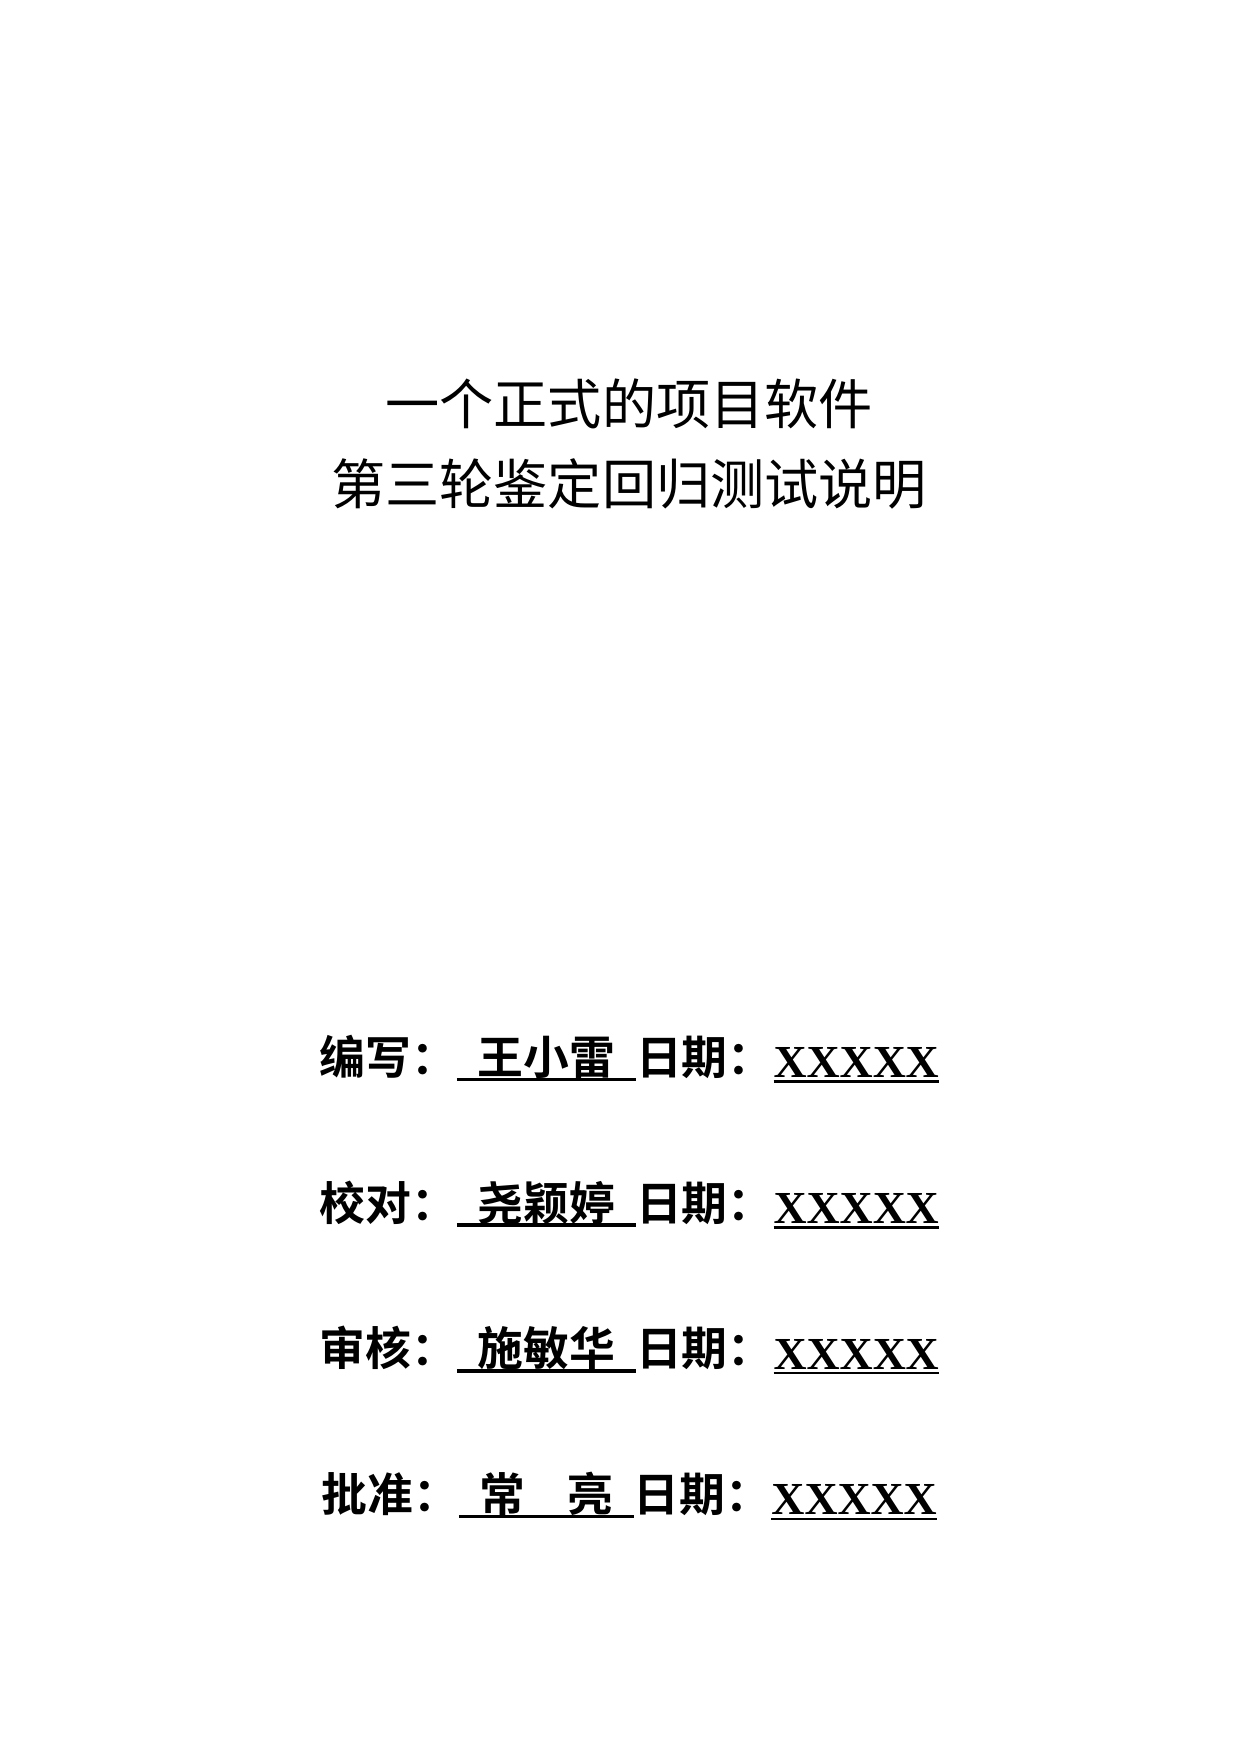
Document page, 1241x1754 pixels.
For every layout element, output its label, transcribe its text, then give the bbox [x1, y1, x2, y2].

text 审核： 施敏华 日期：XXXXX [165, 1299, 1092, 1379]
text 第三轮鉴定回归测试说明 [165, 440, 1092, 520]
text 校对： 尧颖婷 日期：XXXXX [165, 1154, 1092, 1233]
text 编写： 王小雷 日期：XXXXX [165, 1008, 1092, 1087]
text 批准： 常 亮 日期：XXXXX [165, 1445, 1092, 1525]
text 一个正式的项目软件 [165, 361, 1092, 440]
